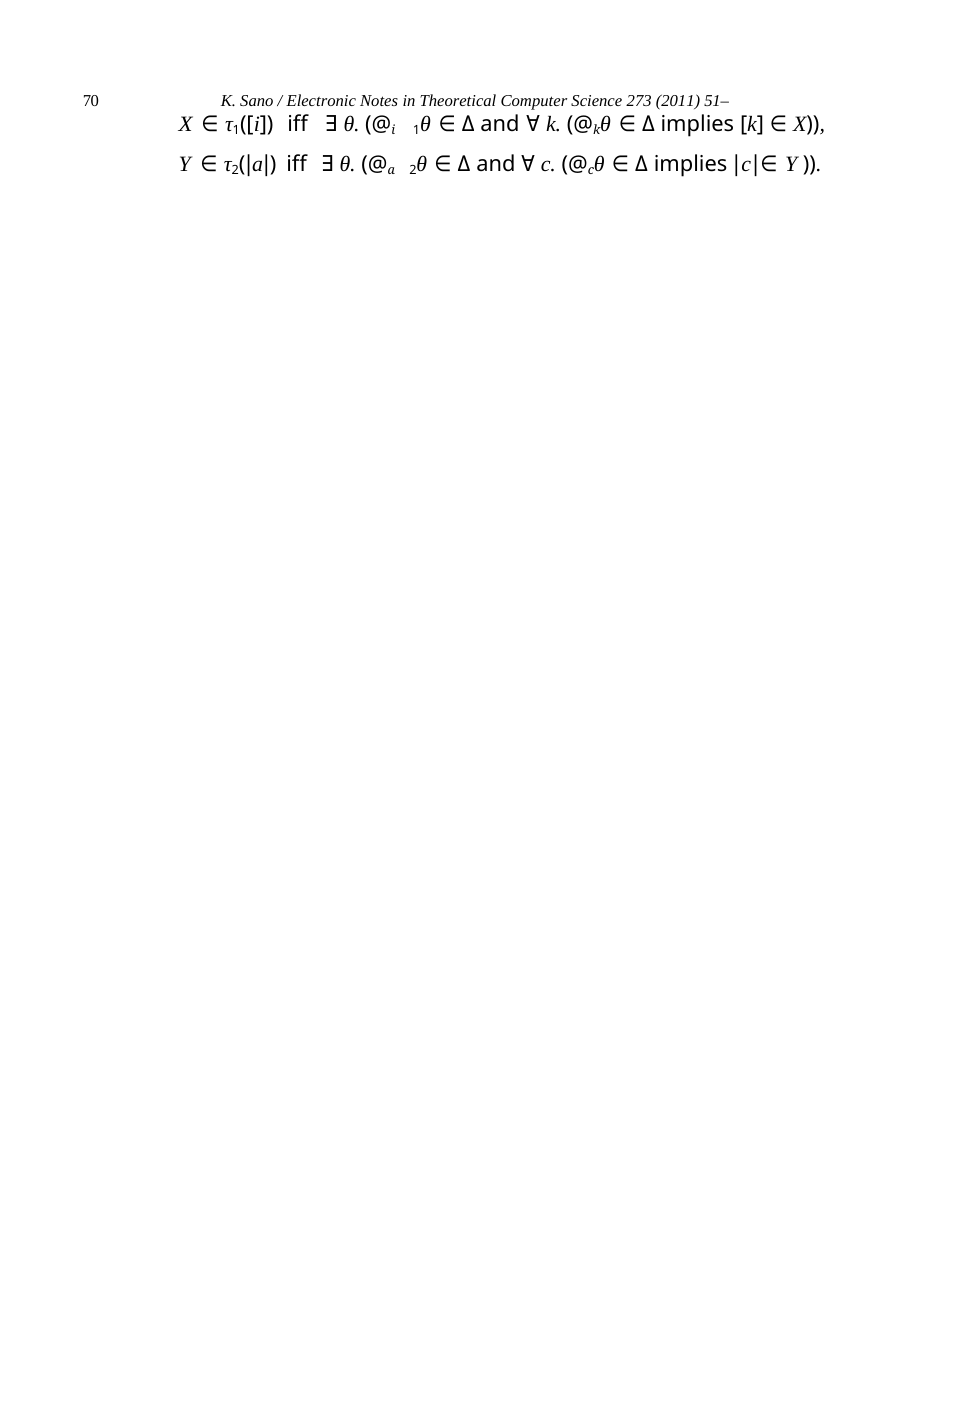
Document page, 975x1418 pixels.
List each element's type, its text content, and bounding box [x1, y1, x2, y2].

text X ∈ τ1([i]) iff ∃ θ. (@i 1θ ∈ Δ and ∀ k. (@kθ ∈ Δ implies [k] ∈ X)), Y ∈ τ2(|a|) iff ∃ θ. (@a 2θ ∈ Δ and ∀ c. (@cθ ∈ Δ implies |c|∈ Y )). [178, 108, 832, 178]
